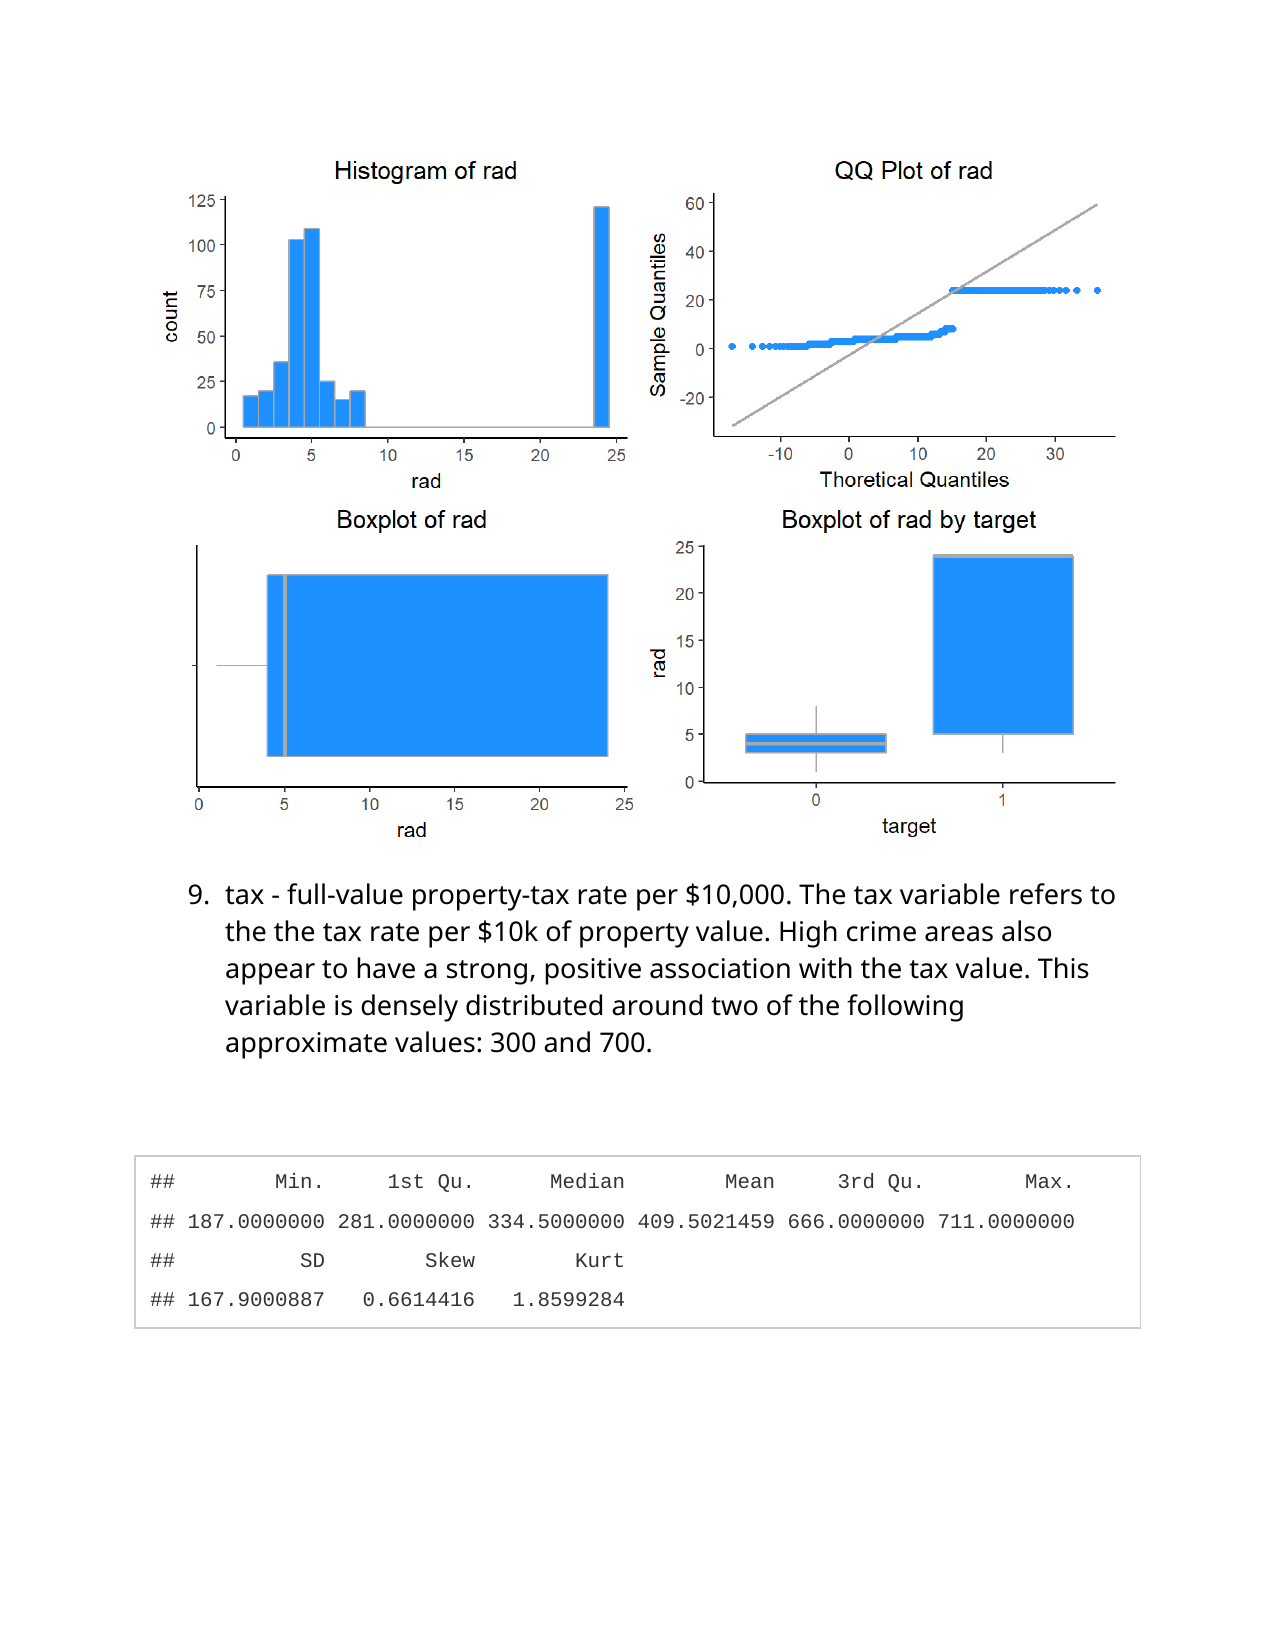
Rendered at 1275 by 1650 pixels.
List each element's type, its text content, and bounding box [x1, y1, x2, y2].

picture [150, 150, 1125, 847]
text ## 167.9000887 0.6614416 1.8599284 [136, 1273, 1140, 1327]
text ## SD Skew Kurt [136, 1234, 1140, 1273]
list tax - full-value property-tax rate per $10,000. The tax variable refers to the the tax rate per $10k of property value. High crime areas also appear to have a strong, positive association with the tax value. This variable is densely distributed around two of the following approximate values: 300 and 700. [187, 876, 1125, 1060]
text ## 187.0000000 281.0000000 334.5000000 409.5021459 666.0000000 711.0000000 [136, 1194, 1140, 1234]
text ## Min. 1st Qu. Median Mean 3rd Qu. Max. [136, 1157, 1140, 1194]
